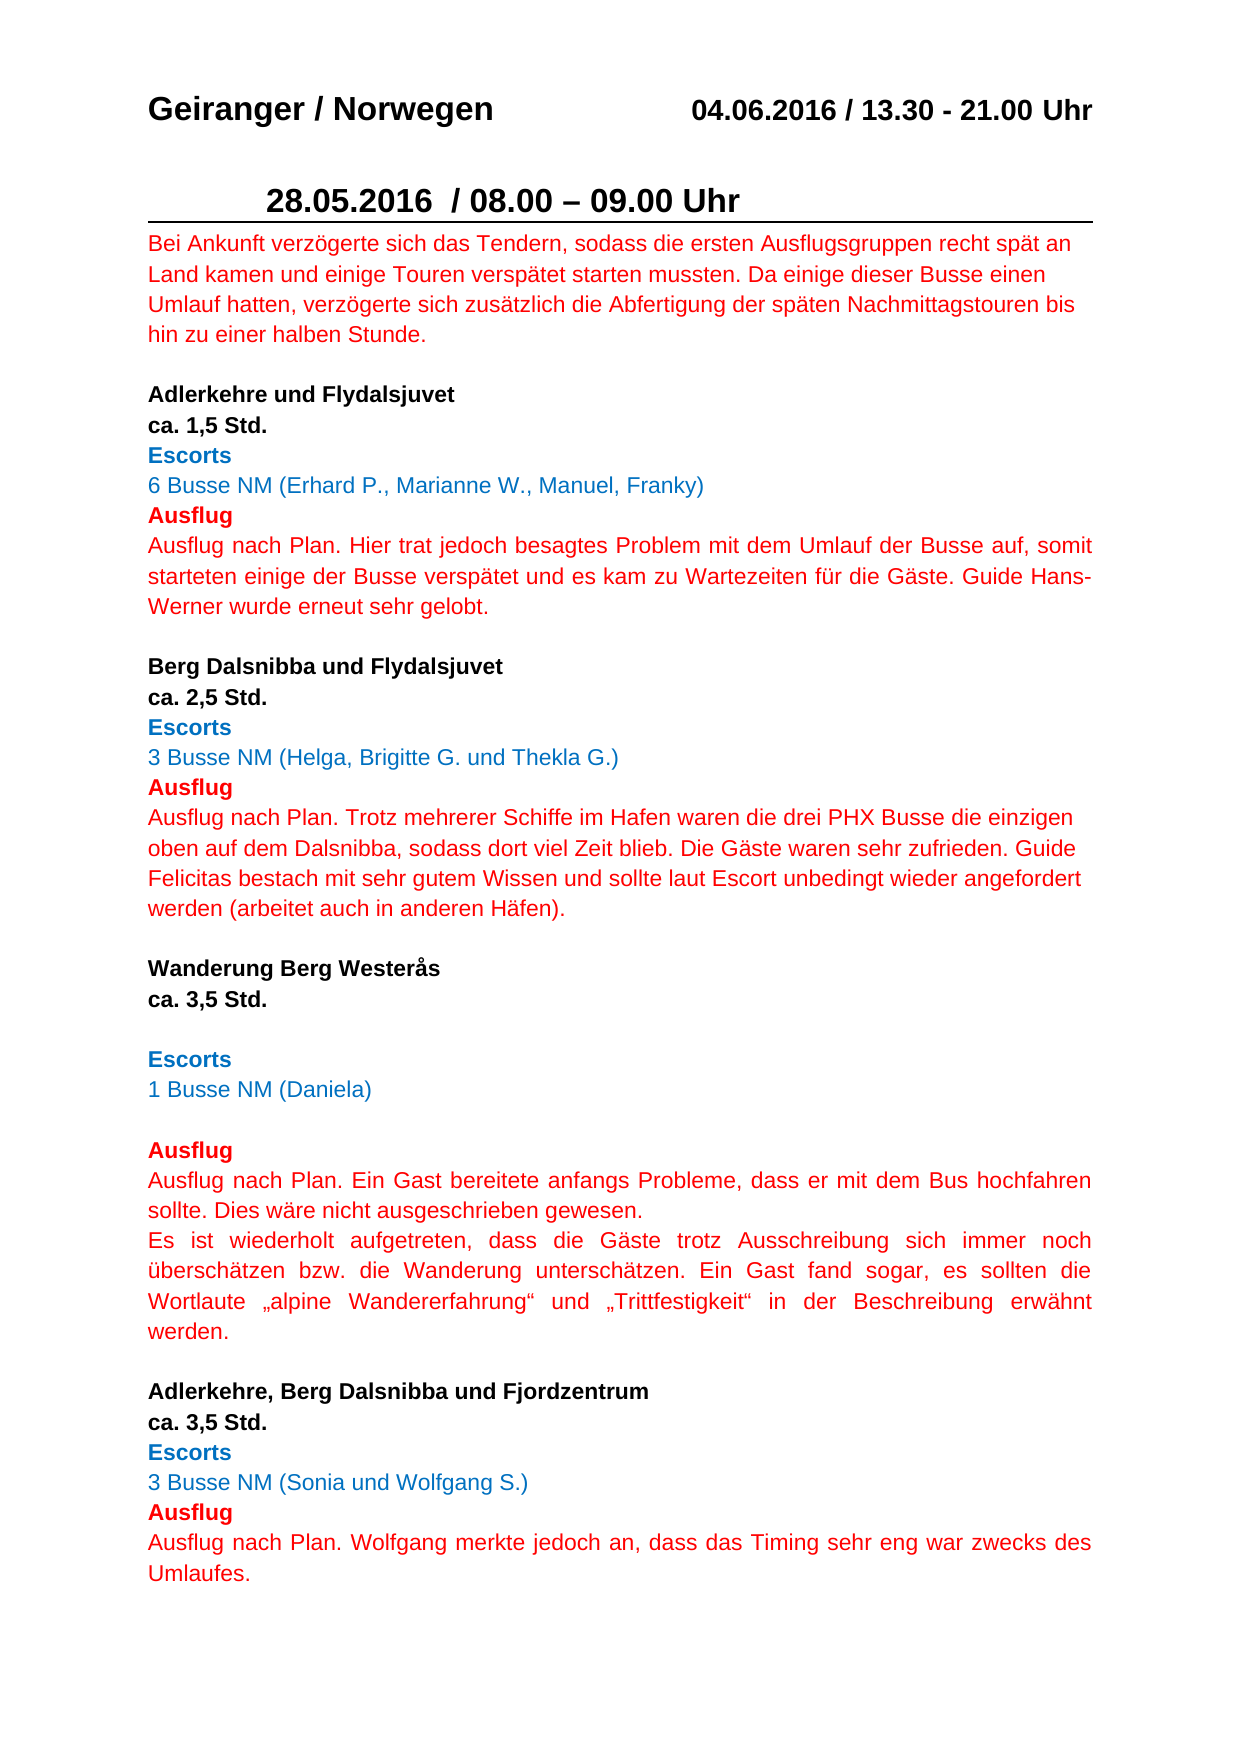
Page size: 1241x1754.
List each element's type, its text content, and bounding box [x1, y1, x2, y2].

text Ausflug nach Plan. Wolfgang merkte jedoch an, dass das Timing sehr eng war zwecks des Umlaufes. [148, 1529, 1093, 1586]
text Ausflug [148, 1499, 1093, 1526]
text Escorts [148, 442, 1093, 468]
text 6 Busse NM (Erhard P., Marianne W., Manuel, Franky) [148, 472, 1093, 498]
text Adlerkehre und Flydalsjuvet ca. 1,5 Std. [148, 381, 1093, 438]
text Wanderung Berg Westerås ca. 3,5 Std. [148, 955, 1093, 1012]
subtitle Geiranger / Norwegen 04.06.2016 / 13.30 - 21.00 Uhr 28.05.2016 / 08.00 – 09.00 Uhr [148, 89, 1093, 221]
text Escorts 3 Busse NM (Helga, Brigitte G. und Thekla G.) [148, 714, 1093, 770]
text Ausflug nach Plan. Hier trat jedoch besagtes Problem mit dem Umlauf der Busse auf, somit starteten einige der Busse verspätet und es kam zu Wartezeiten für die Gäste. Guide Hans-Werner wurde erneut sehr gelobt. [148, 532, 1093, 619]
text Ausflug nach Plan. Trotz mehrerer Schiffe im Hafen waren die drei PHX Busse die einzigen oben auf dem Dalsnibba, sodass dort viel Zeit blieb. Die Gäste waren sehr zufrieden. Guide Felicitas bestach mit sehr gutem Wissen und sollte laut Escort unbedingt wieder angefordert werden (arbeitet auch in anderen Häfen). [148, 804, 1093, 921]
text Ausflug [148, 502, 1093, 529]
text Adlerkehre, Berg Dalsnibba und Fjordzentrum [148, 1378, 1093, 1405]
text ca. 3,5 Std. [148, 1408, 1093, 1435]
text Ausflug nach Plan. Ein Gast bereitete anfangs Probleme, dass er mit dem Bus hochfahren sollte. Dies wäre nicht ausgeschrieben gewesen. [148, 1167, 1093, 1223]
text Ausflug [148, 774, 1093, 801]
text Bei Ankunft verzögerte sich das Tendern, sodass die ersten Ausflugsgruppen recht spät an Land kamen und einige Touren verspätet starten mussten. Da einige dieser Busse einen Umlauf hatten, verzögerte sich zusätzlich die Abfertigung der späten Nachmittagstouren bis hin zu einer halben Stunde. [148, 230, 1093, 347]
text Escorts 3 Busse NM (Sonia und Wolfgang S.) [148, 1439, 1093, 1495]
text Ausflug [148, 1137, 1093, 1163]
text Es ist wiederholt aufgetreten, dass die Gäste trotz Ausschreibung sich immer noch überschätzen bzw. die Wanderung unterschätzen. Ein Gast fand sogar, es sollten die Wortlaute „alpine Wandererfahrung“ und „Trittfestigkeit“ in der Beschreibung erwähnt werden. [148, 1227, 1093, 1344]
text Escorts 1 Busse NM (Daniela) [148, 1046, 1093, 1103]
text Berg Dalsnibba und Flydalsjuvet ca. 2,5 Std. [148, 653, 1093, 710]
